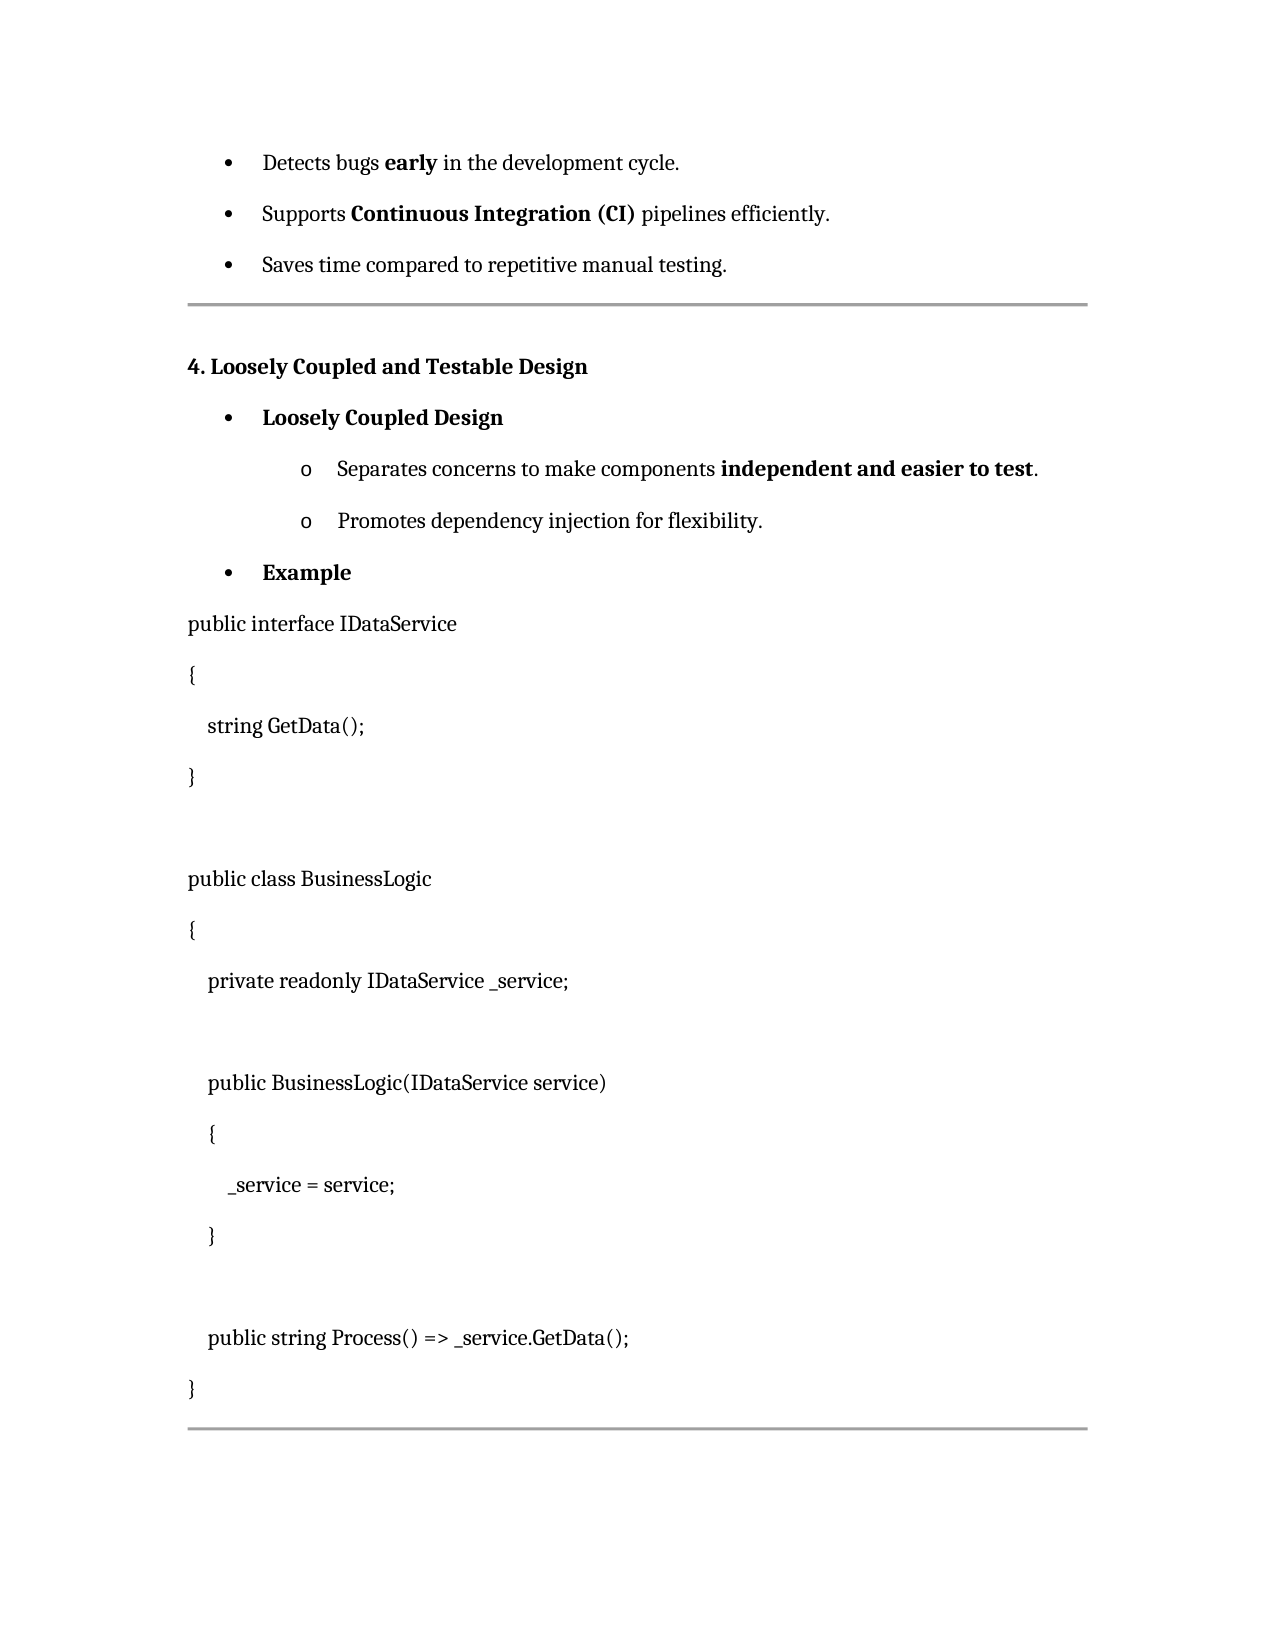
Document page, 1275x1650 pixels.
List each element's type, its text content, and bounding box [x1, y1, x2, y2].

list Loosely Coupled Design [225, 405, 1087, 432]
text public string Process() => _service.GetData(); [187, 1325, 1087, 1352]
list Example [225, 559, 1087, 586]
text _service = service; [187, 1172, 1087, 1198]
list Detects bugs early in the development cycle. [225, 150, 1087, 176]
text public class BusinessLogic [187, 866, 1087, 892]
list Promotes dependency injection for flexibility. [300, 508, 1087, 535]
text { [187, 917, 1087, 943]
text public interface IDataService [187, 611, 1087, 637]
text } [187, 1223, 1087, 1249]
text string GetData(); [187, 713, 1087, 739]
list Separates concerns to make components independent and easier to test. [300, 456, 1087, 483]
text { [187, 662, 1087, 688]
text public BusinessLogic(IDataService service) [187, 1070, 1087, 1096]
text } [187, 1376, 1087, 1403]
text } [187, 764, 1087, 790]
text private readonly IDataService _service; [187, 968, 1087, 994]
text 4. Loosely Coupled and Testable Design [187, 354, 1087, 381]
list Supports Continuous Integration (CI) pipelines efficiently. [225, 201, 1087, 227]
list Saves time compared to repetitive manual testing. [225, 252, 1087, 278]
text { [187, 1121, 1087, 1147]
